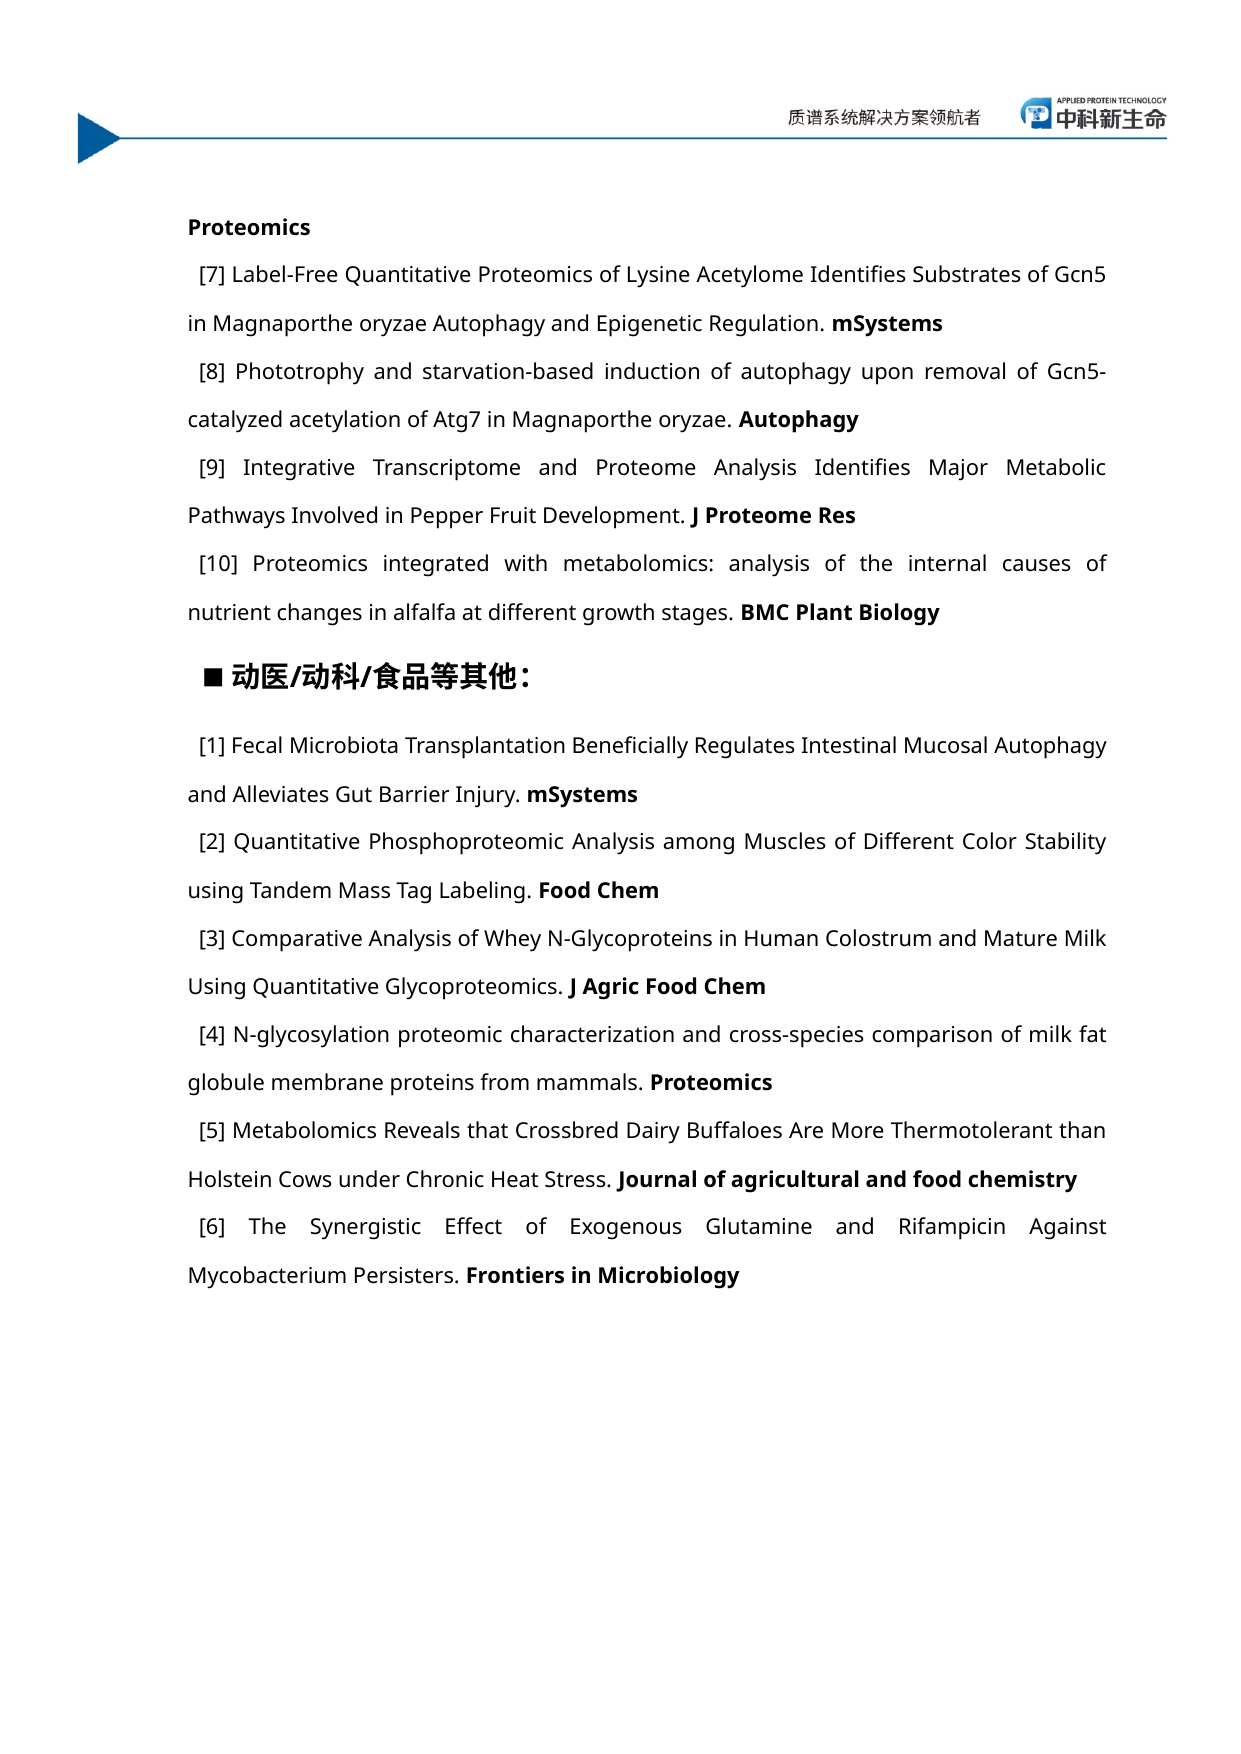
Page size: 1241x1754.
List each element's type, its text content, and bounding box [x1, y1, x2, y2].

list 动医/动科/食品等其他： [187, 643, 1107, 708]
text [8] Phototrophy and starvation-based induction of autophagy upon removal of Gcn5-catalyzed acetylation of Atg7 in Magnaporthe oryzae. Autophagy [187, 354, 1107, 436]
text [3] Comparative Analysis of Whey N-Glycoproteins in Human Colostrum and Mature Milk Using Quantitative Glycoproteomics. J Agric Food Chem [187, 921, 1107, 1002]
text [6] The Synergistic Effect of Exogenous Glutamine and Rifampicin Against Mycobacterium Persisters. Frontiers in Microbiology [187, 1209, 1107, 1291]
text [7] Label-Free Quantitative Proteomics of Lysine Acetylome Identifies Substrates of Gcn5 in Magnaporthe oryzae Autophagy and Epigenetic Regulation. mSystems [187, 258, 1107, 339]
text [187, 162, 1107, 243]
text [1] Fecal Microbiota Transplantation Beneficially Regulates Intestinal Mucosal Autophagy and Alleviates Gut Barrier Injury. mSystems [187, 729, 1107, 810]
text [2] Quantitative Phosphoproteomic Analysis among Muscles of Different Color Stability using Tandem Mass Tag Labeling. Food Chem [187, 825, 1107, 906]
picture [77, 27, 1177, 168]
text [10] Proteomics integrated with metabolomics: analysis of the internal causes of nutrient changes in alfalfa at different growth stages. BMC Plant Biology [187, 547, 1107, 628]
text [4] N-glycosylation proteomic characterization and cross-species comparison of milk fat globule membrane proteins from mammals. Proteomics [187, 1017, 1107, 1098]
text [5] Metabolomics Reveals that Crossbred Dairy Buffaloes Are More Thermotolerant than Holstein Cows under Chronic Heat Stress. Journal of agricultural and food chemistry [187, 1113, 1107, 1195]
text [9] Integrative Transcriptome and Proteome Analysis Identifies Major Metabolic Pathways Involved in Pepper Fruit Development. J Proteome Res [187, 450, 1107, 532]
